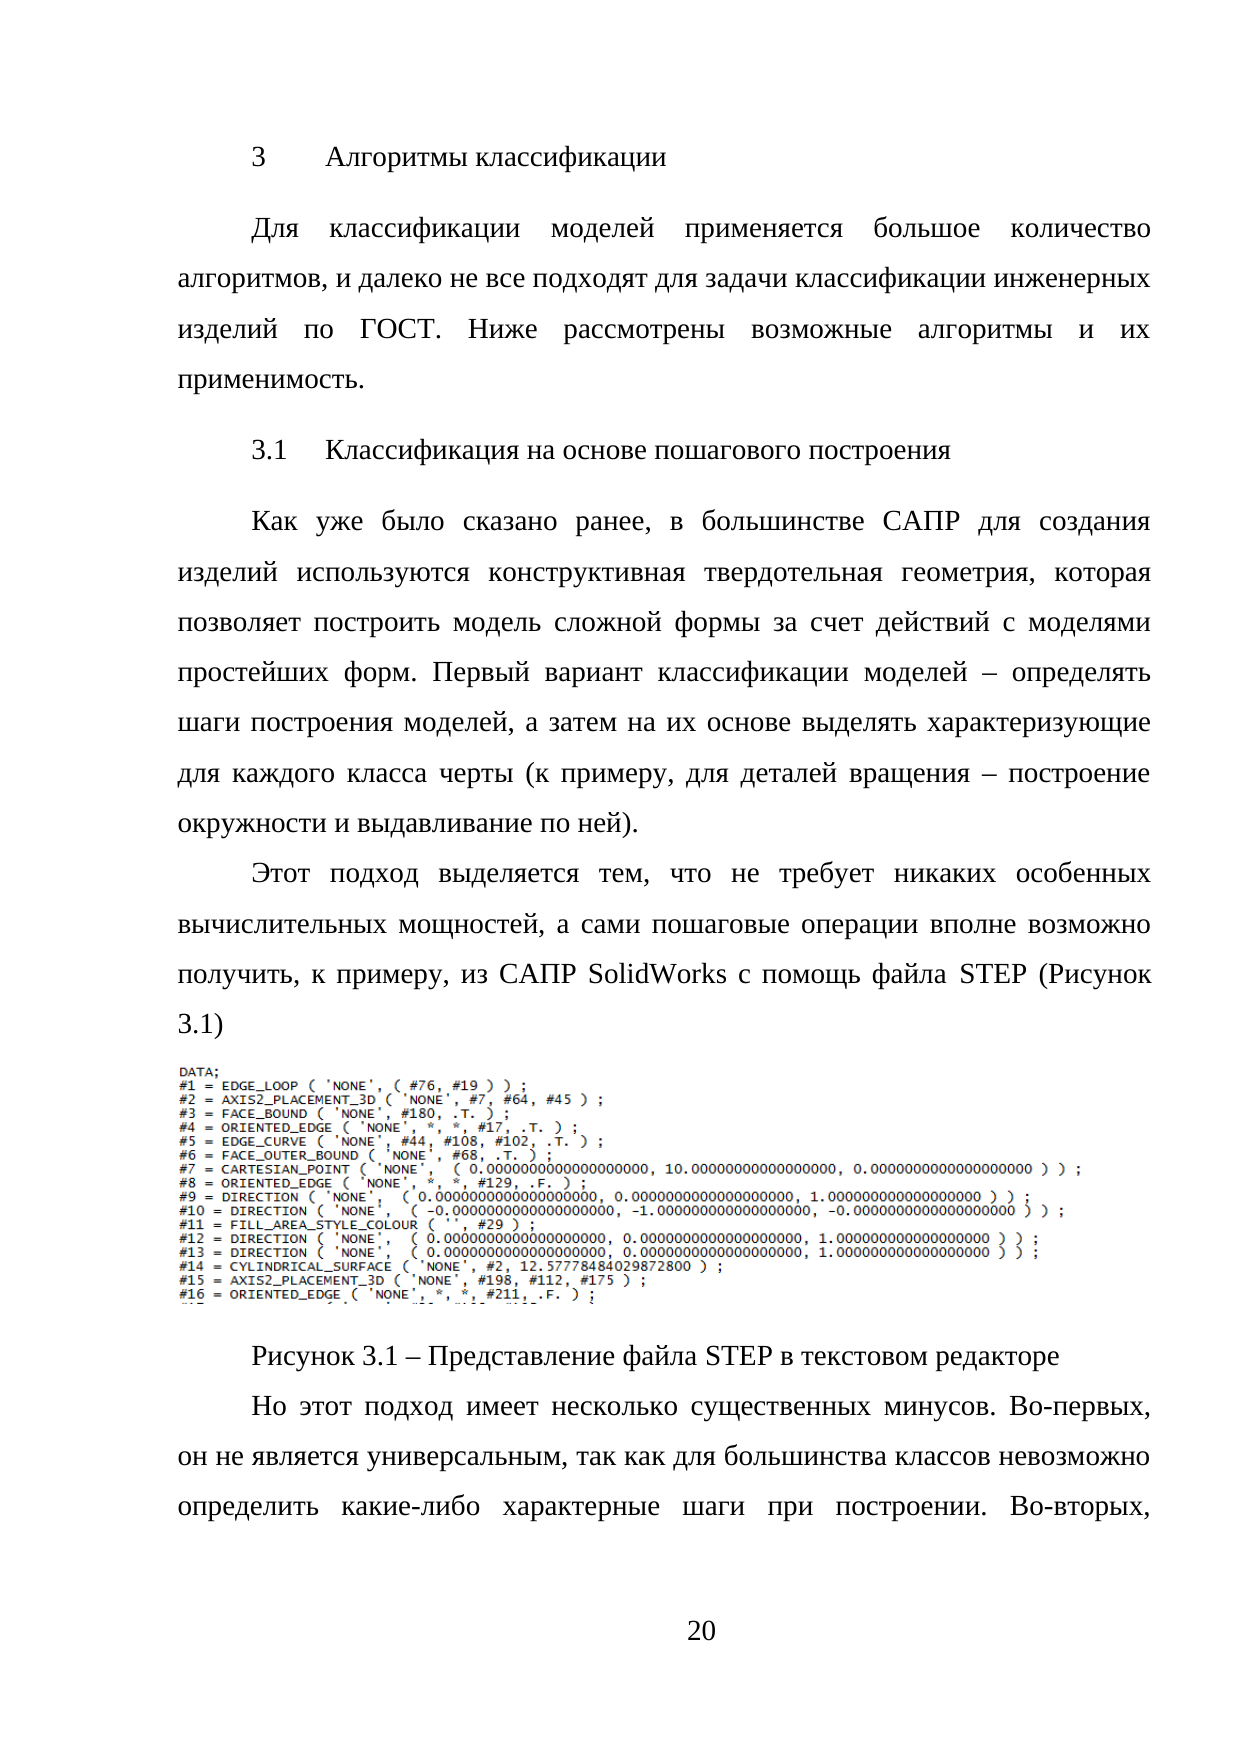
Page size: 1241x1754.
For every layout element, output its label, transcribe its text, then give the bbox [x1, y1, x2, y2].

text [177, 1388, 1152, 1522]
subtitle Алгоритмы классификации [177, 139, 1152, 172]
picture [177, 1056, 1152, 1304]
text Как уже было сказано ранее, в большинстве САПР для создания изделий используются конструктивная твердотельная геометрия, которая позволяет построить модель сложной формы за счет действий с моделями простейших форм. Первый вариант классификации моделей – определять шаги построения моделей, а затем на их основе выделять характеризующие для каждого класса черты (к примеру, для деталей вращения – построение окружности и выдавливание по ней). [177, 503, 1152, 839]
text Для классификации моделей применяется большое количество алгоритмов, и далеко не все подходят для задачи классификации инженерных изделий по ГОСТ. Ниже рассмотрены возможные алгоритмы и их применимость. [177, 210, 1152, 394]
text Рисунок 3.1 – Представление файла STEP в текстовом редакторе [177, 1304, 1152, 1371]
subtitle Классификация на основе пошагового построения [177, 432, 1152, 466]
text Этот подход выделяется тем, что не требует никаких особенных вычислительных мощностей, а сами пошаговые операции вполне возможно получить, к примеру, из САПР SolidWorks с помощь файла STEP (Рисунок 3.1) [177, 856, 1152, 1040]
